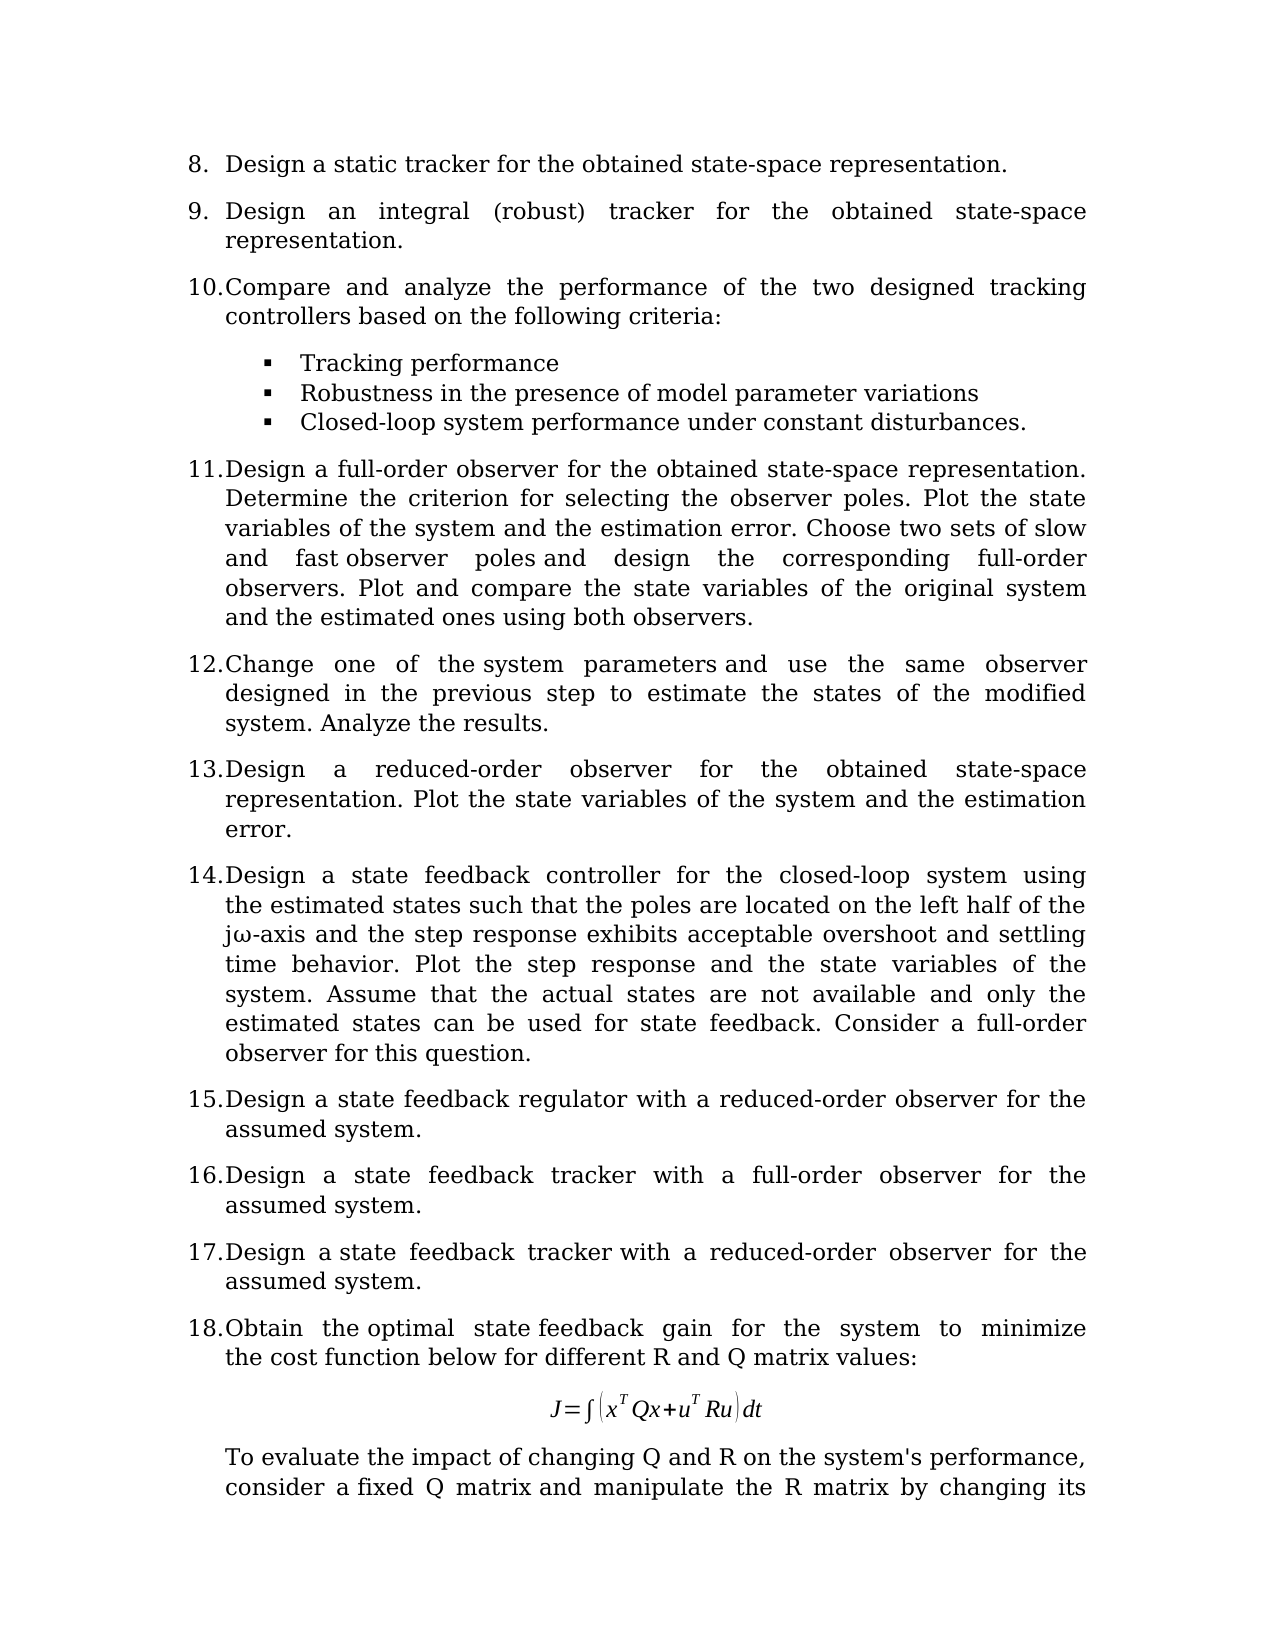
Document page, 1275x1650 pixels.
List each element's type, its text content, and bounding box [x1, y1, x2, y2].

list Compare and analyze the performance of the two designed tracking controllers based on the following criteria: [187, 272, 1087, 329]
list Robustness in the presence of model parameter variations [262, 378, 1087, 406]
list Design a reduced-order observer for the obtained state-space representation. Plot the state variables of the system and the estimation error. [187, 755, 1087, 842]
list Design an integral (robust) tracker for the obtained state-space representation. [187, 196, 1087, 253]
list Design a state feedback regulator with a reduced-order observer for the assumed system. [187, 1085, 1087, 1142]
list Tracking performance [262, 348, 1087, 376]
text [225, 1443, 1087, 1500]
list Design a state feedback controller for the closed-loop system using the estimated states such that the poles are located on the left half of the jω-axis and the step response exhibits acceptable overshoot and settling time behavior. Plot the step response and the state variables of the system. Assume that the actual states are not available and only the estimated states can be used for state feedback. Consider a full-order observer for this question. [187, 861, 1087, 1066]
list Design a full-order observer for the obtained state-space representation. Determine the criterion for selecting the observer poles. Plot the state variables of the system and the estimation error. Choose two sets of slow and fast observer poles and design the corresponding full-order observers. Plot and compare the state variables of the original system and the estimated ones using both observers. [187, 454, 1087, 630]
list Design a state feedback tracker with a full-order observer for the assumed system. [187, 1161, 1087, 1218]
list Closed-loop system performance under constant disturbances. [262, 408, 1087, 436]
list Change one of the system parameters and use the same observer designed in the previous step to estimate the states of the modified system. Analyze the results. [187, 649, 1087, 736]
list Design a static tracker for the obtained state-space representation. [187, 150, 1087, 177]
list Obtain the optimal state feedback gain for the system to minimize the cost function below for different R and Q matrix values: [187, 1313, 1087, 1371]
list Design a state feedback tracker with a reduced-order observer for the assumed system. [187, 1237, 1087, 1294]
